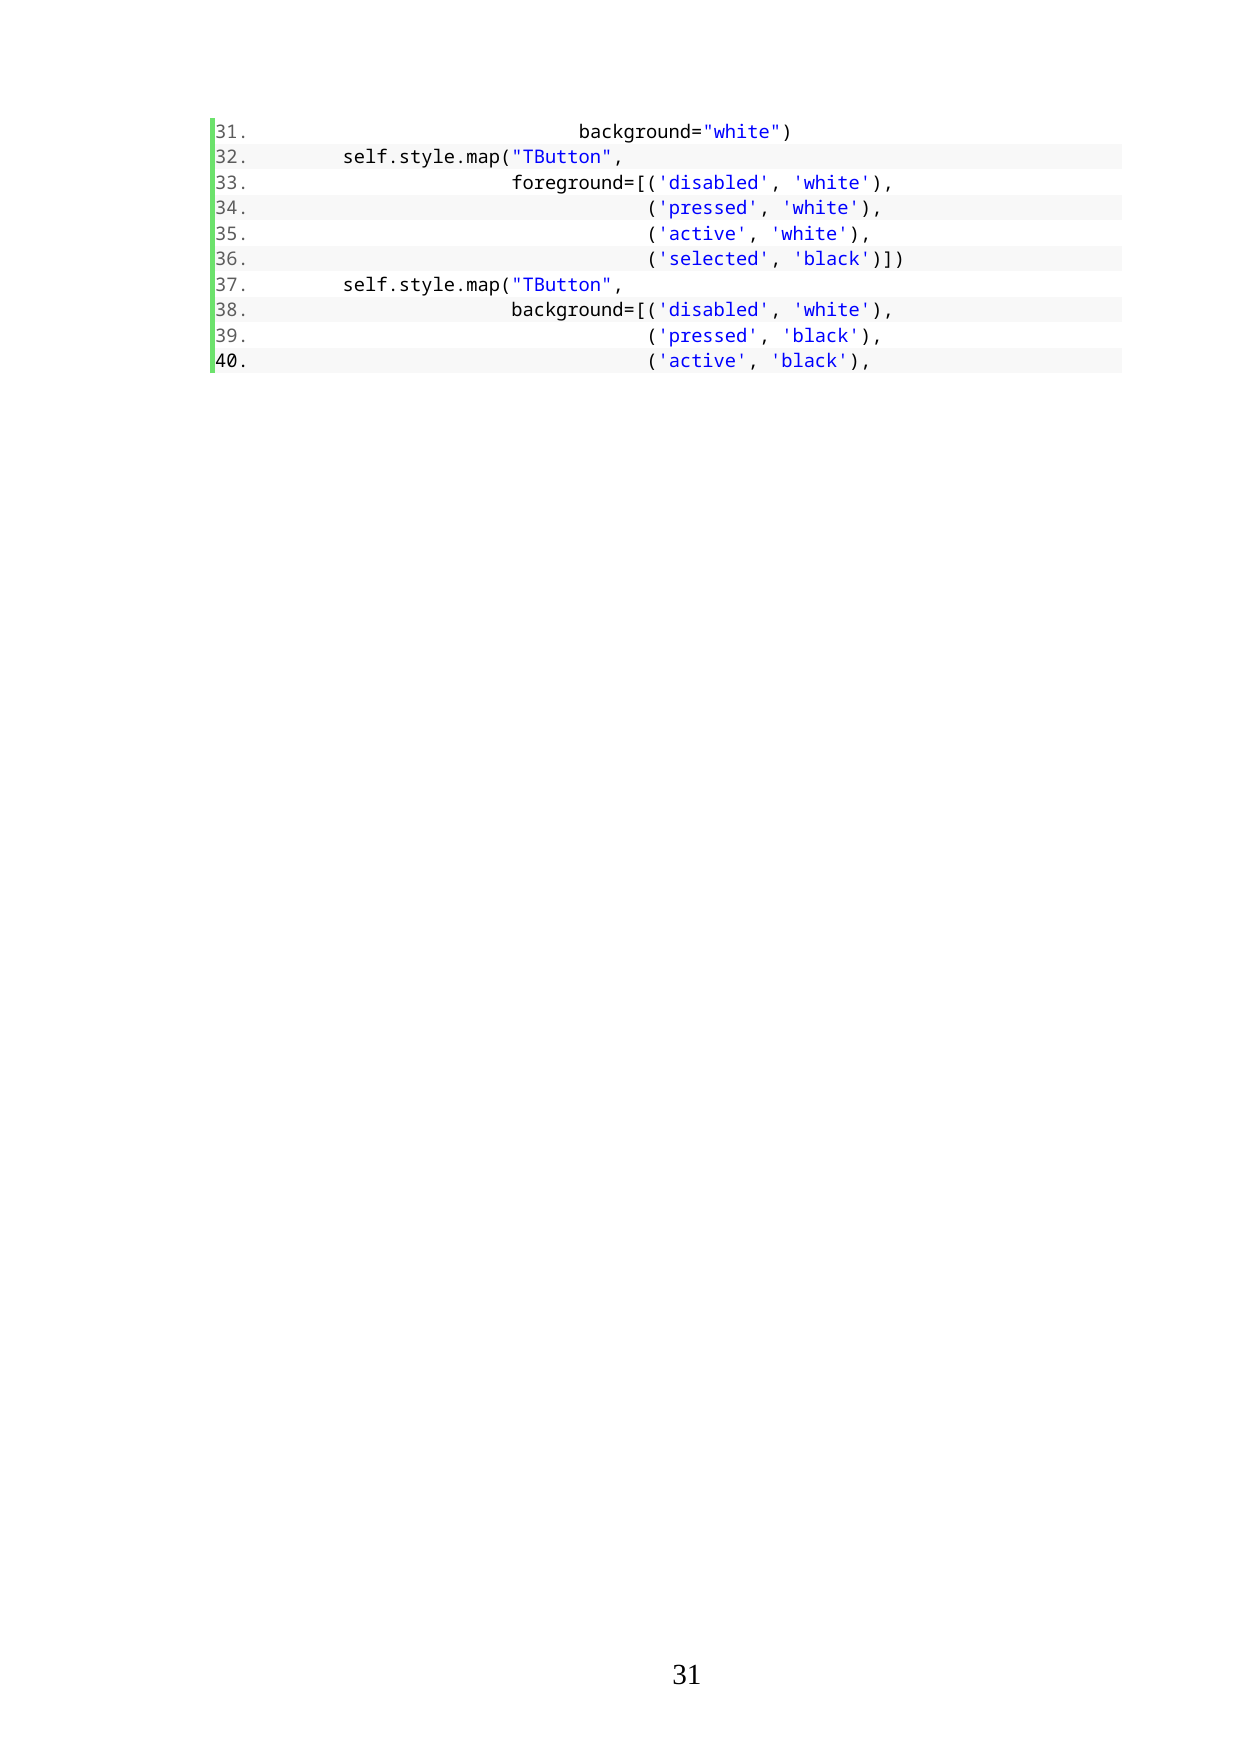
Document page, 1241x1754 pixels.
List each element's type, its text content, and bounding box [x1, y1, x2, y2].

list ('pressed', 'black'), [215, 322, 1122, 348]
list ('active', 'white'), [215, 220, 1122, 246]
list foreground=[('disabled', 'white'), [215, 169, 1122, 195]
list background="white") [215, 118, 1122, 144]
list ('active', 'black'), [215, 348, 1122, 373]
list self.style.map("TButton", [215, 271, 1122, 297]
list background=[('disabled', 'white'), [215, 297, 1122, 322]
list self.style.map("TButton", [215, 144, 1122, 169]
list ('selected', 'black')]) [215, 246, 1122, 271]
list ('pressed', 'white'), [215, 195, 1122, 220]
